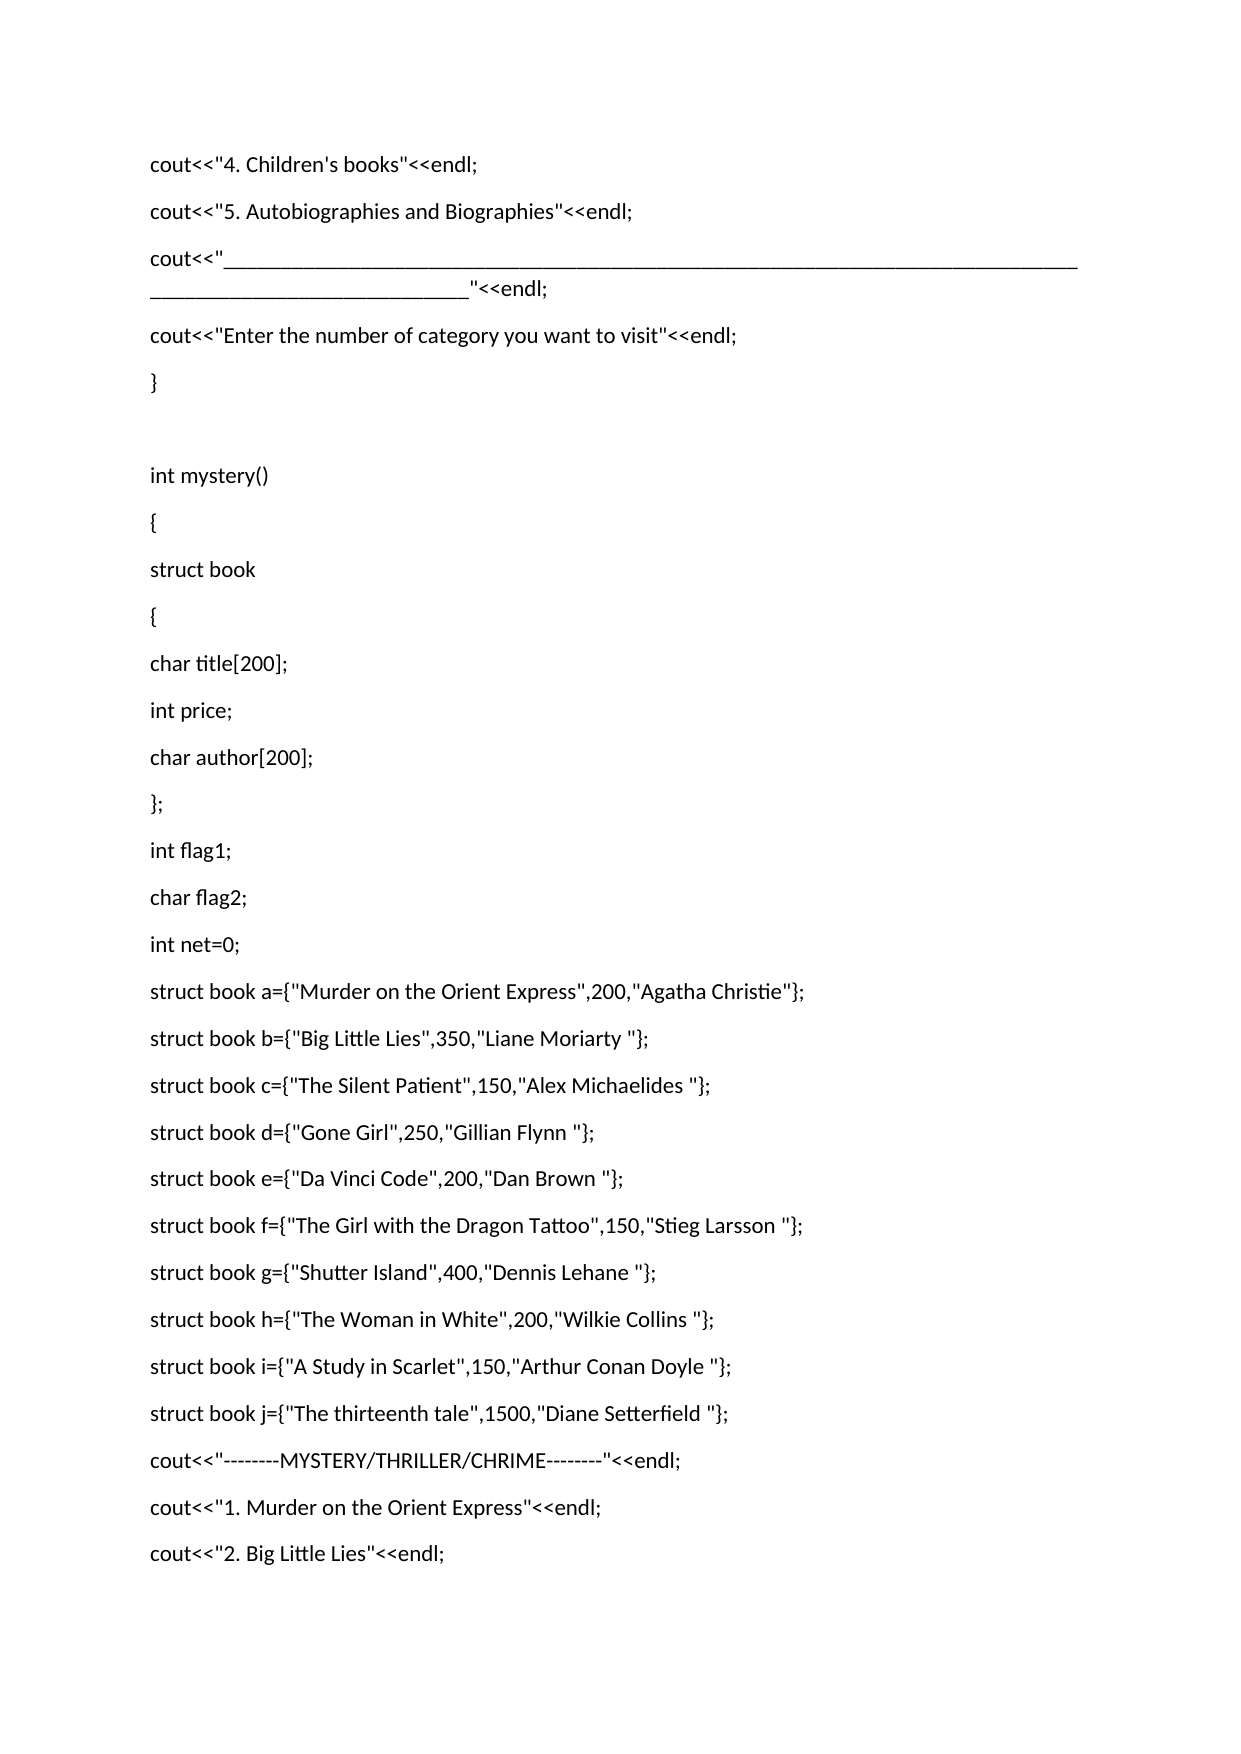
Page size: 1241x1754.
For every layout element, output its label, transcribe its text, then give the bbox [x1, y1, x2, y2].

text struct book d={"Gone Girl",250,"Gillian Flynn "}; [150, 1118, 1090, 1146]
text int net=0; [150, 930, 1090, 958]
text struct book e={"Da Vinci Code",200,"Dan Brown "}; [150, 1164, 1090, 1193]
text struct book h={"The Woman in White",200,"Wilkie Collins "}; [150, 1305, 1090, 1333]
text char flag2; [150, 883, 1090, 911]
text cout<<"Enter the number of category you want to visit"<<endl; [150, 321, 1090, 349]
text struct book b={"Big Little Lies",350,"Liane Moriarty "}; [150, 1024, 1090, 1052]
text }; [150, 789, 1090, 818]
text cout<<"1. Murder on the Orient Express"<<endl; [150, 1493, 1090, 1521]
text struct book [150, 555, 1090, 583]
text cout<<"4. Children's books"<<endl; [150, 150, 1090, 178]
text struct book a={"Murder on the Orient Express",200,"Agatha Christie"}; [150, 977, 1090, 1005]
text struct book c={"The Silent Patient",150,"Alex Michaelides "}; [150, 1071, 1090, 1099]
text int mystery() [150, 461, 1090, 489]
text char title[200]; [150, 649, 1090, 677]
text struct book i={"A Study in Scarlet",150,"Arthur Conan Doyle "}; [150, 1352, 1090, 1380]
text struct book g={"Shutter Island",400,"Dennis Lehane "}; [150, 1258, 1090, 1286]
text int flag1; [150, 836, 1090, 864]
text cout<<"2. Big Little Lies"<<endl; [150, 1539, 1090, 1568]
text char author[200]; [150, 743, 1090, 771]
text } [150, 368, 1090, 396]
text int price; [150, 696, 1090, 724]
text cout<<"--------MYSTERY/THRILLER/CHRIME--------"<<endl; [150, 1446, 1090, 1474]
text struct book j={"The thirteenth tale",1500,"Diane Setterfield "}; [150, 1399, 1090, 1427]
text cout<<"_______________________________________________________________________________________________________"<<endl; [150, 244, 1090, 302]
text struct book f={"The Girl with the Dragon Tattoo",150,"Stieg Larsson "}; [150, 1211, 1090, 1239]
text cout<<"5. Autobiographies and Biographies"<<endl; [150, 197, 1090, 225]
text { [150, 508, 1090, 536]
text { [150, 602, 1090, 630]
